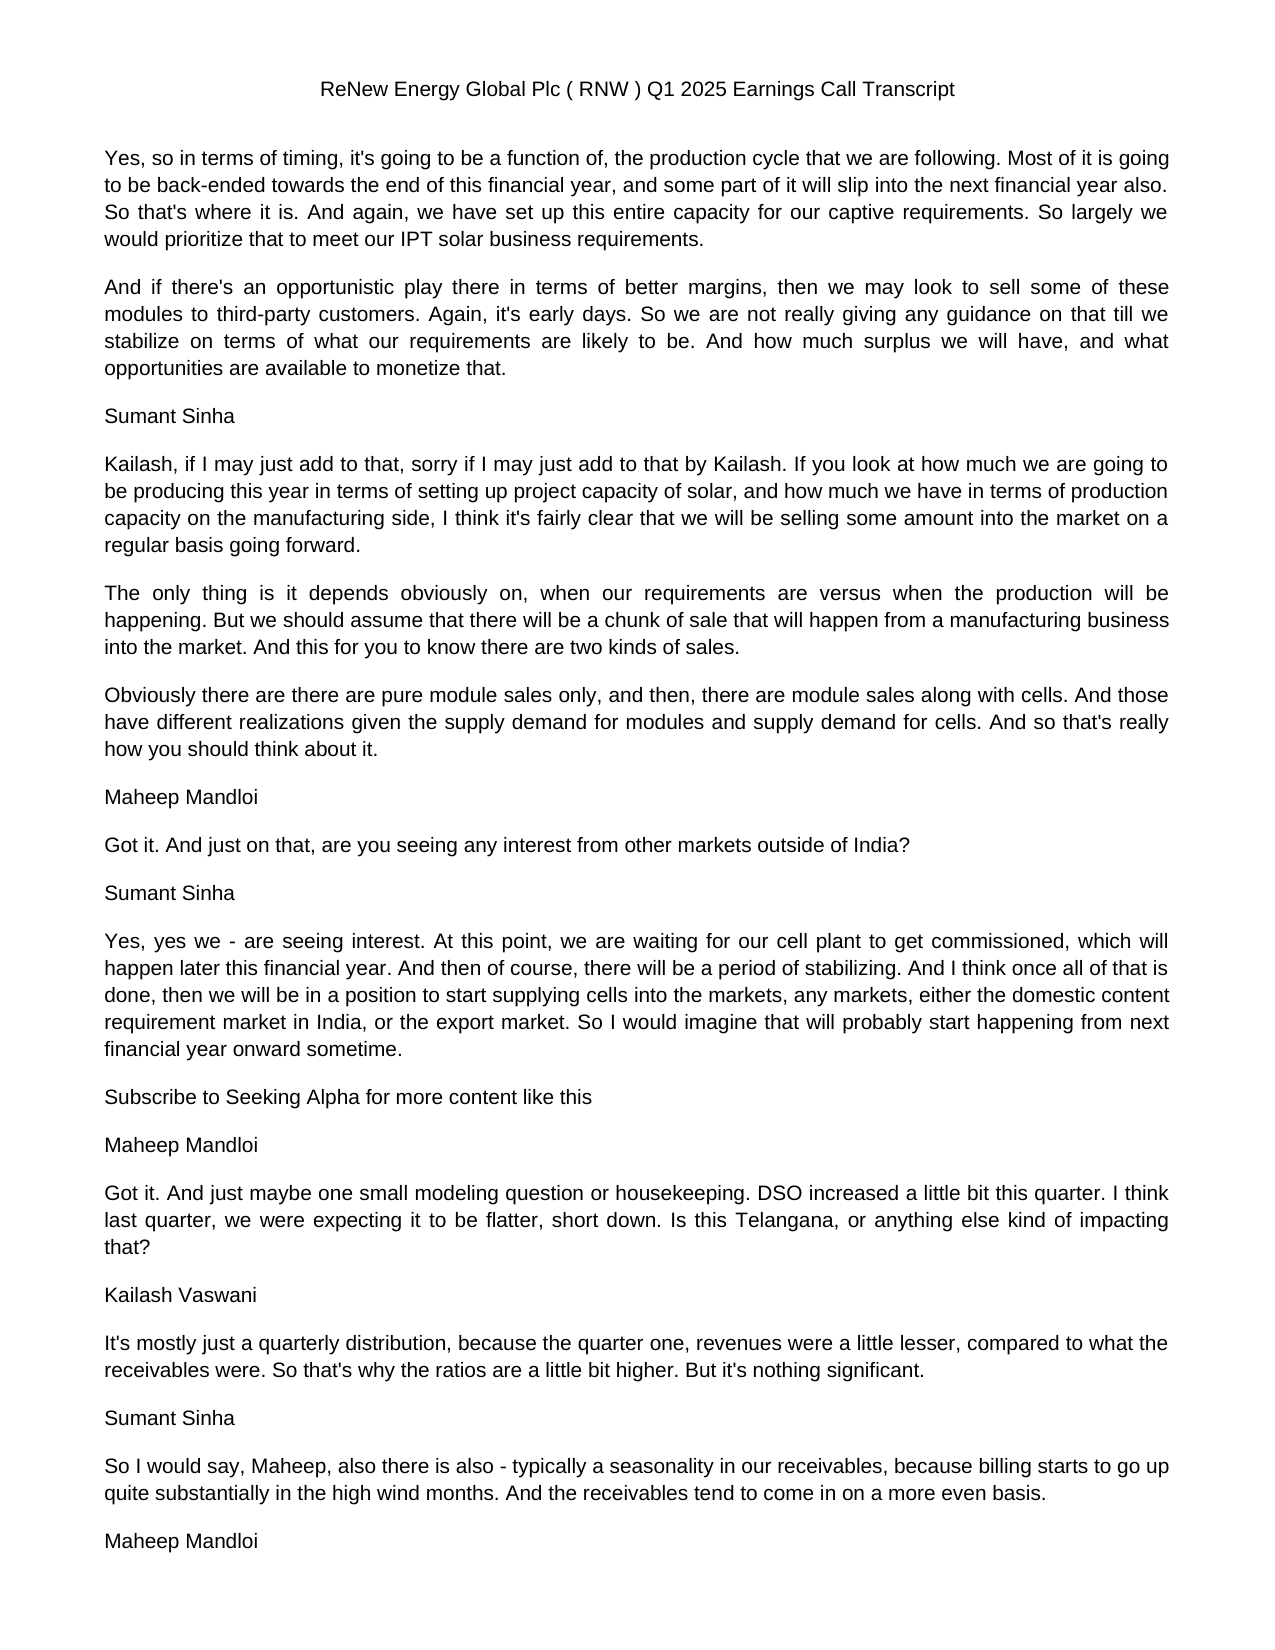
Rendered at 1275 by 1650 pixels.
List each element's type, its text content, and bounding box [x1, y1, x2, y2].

text And if there's an opportunistic play there in terms of better margins, then we may look to sell some of these modules to third-party customers. Again, it's early days. So we are not really giving any guidance on that till we stabilize on terms of what our requirements are likely to be. And how much surplus we will have, and what opportunities are available to monetize that. [104, 271, 1171, 380]
text Kailash Vaswani [104, 1280, 1171, 1307]
text Sumant Sinha [104, 878, 1171, 905]
text The only thing is it depends obviously on, when our requirements are versus when the production will be happening. But we should assume that there will be a chunk of sale that will happen from a manufacturing business into the market. And this for you to know there are two kinds of sales. [104, 578, 1171, 659]
text Got it. And just maybe one small modeling question or housekeeping. DSO increased a little bit this quarter. I think last quarter, we were expecting it to be flatter, short down. Is this Telangana, or anything else kind of impacting that? [104, 1178, 1171, 1259]
text Maheep Mandloi [104, 1130, 1171, 1157]
text Sumant Sinha [104, 1403, 1171, 1430]
text Maheep Mandloi [104, 782, 1171, 809]
text Sumant Sinha [104, 401, 1171, 428]
text Kailash, if I may just add to that, sorry if I may just add to that by Kailash. If you look at how much we are going to be producing this year in terms of setting up project capacity of solar, and how much we have in terms of production capacity on the manufacturing side, I think it's fairly clear that we will be selling some amount into the market on a regular basis going forward. [104, 448, 1171, 557]
text Got it. And just on that, are you seeing any interest from other markets outside of India? [104, 830, 1171, 857]
text Maheep Mandloi [104, 1526, 1171, 1553]
text Yes, so in terms of timing, it's going to be a function of, the production cycle that we are following. Most of it is going to be back-ended towards the end of this financial year, and some part of it will slip into the next financial year also. So that's where it is. And again, we have set up this entire capacity for our captive requirements. So largely we would prioritize that to meet our IPT solar business requirements. [104, 142, 1171, 251]
text Yes, yes we - are seeing interest. At this point, we are waiting for our cell plant to get commissioned, which will happen later this financial year. And then of course, there will be a period of stabilizing. And I think once all of that is done, then we will be in a position to start supplying cells into the markets, any markets, either the domestic content requirement market in India, or the export market. So I would imagine that will probably start happening from next financial year onward sometime. [104, 926, 1171, 1061]
text It's mostly just a quarterly distribution, because the quarter one, revenues were a little lesser, compared to what the receivables were. So that's why the ratios are a little bit higher. But it's nothing significant. [104, 1328, 1171, 1382]
text Obviously there are there are pure module sales only, and then, there are module sales along with cells. And those have different realizations given the supply demand for modules and supply demand for cells. And so that's really how you should think about it. [104, 680, 1171, 761]
text So I would say, Maheep, also there is also - typically a seasonality in our receivables, because billing starts to go up quite substantially in the high wind months. And the receivables tend to come in on a more even basis. [104, 1451, 1171, 1505]
text Subscribe to Seeking Alpha for more content like this [104, 1082, 1171, 1109]
